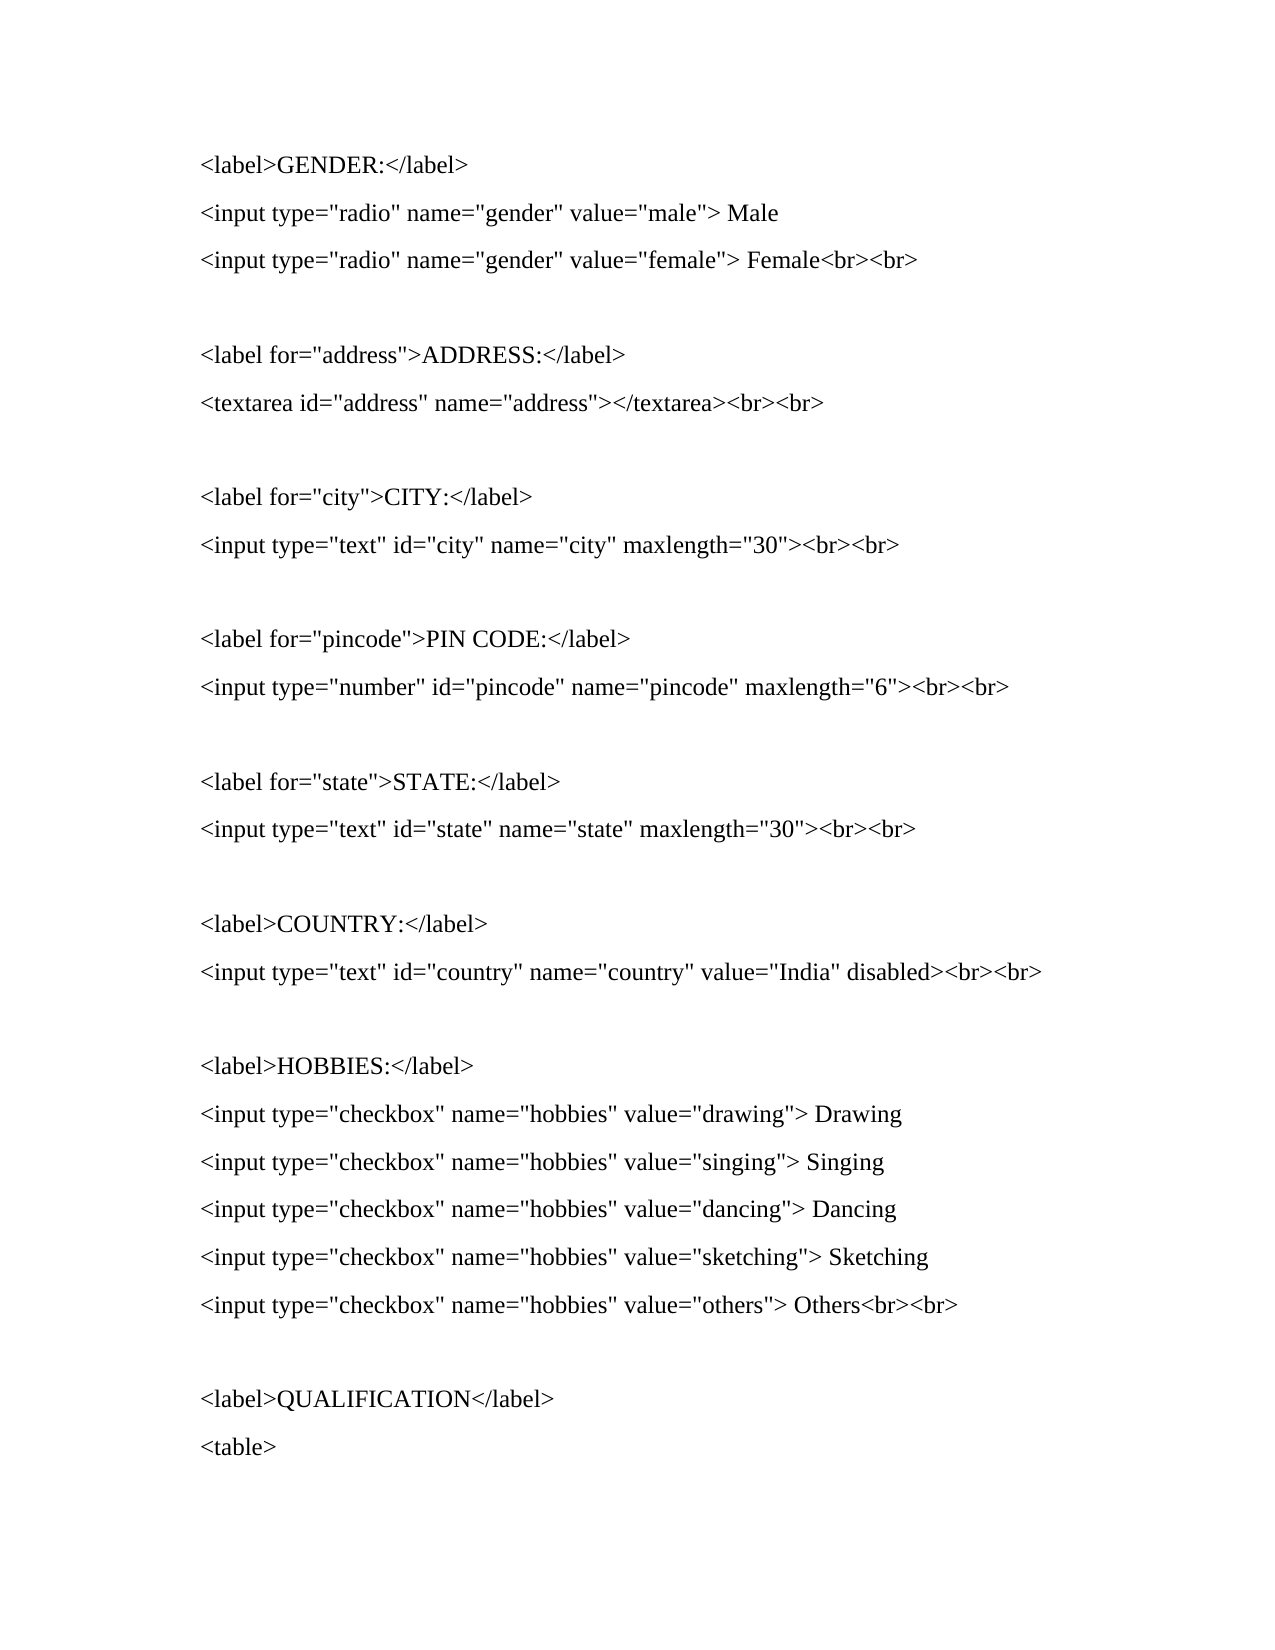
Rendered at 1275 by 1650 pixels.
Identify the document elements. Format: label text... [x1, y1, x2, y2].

text <input type="radio" name="gender" value="female"> Female<br><br> [150, 245, 1125, 274]
text <label for="city">CITY:</label> [150, 482, 1125, 511]
text <label>GENDER:</label> [150, 150, 1125, 179]
text <table> [150, 1432, 1125, 1461]
text <input type="text" id="country" name="country" value="India" disabled><br><br> [150, 957, 1125, 986]
text <label>COUNTRY:</label> [150, 909, 1125, 938]
text <input type="number" id="pincode" name="pincode" maxlength="6"><br><br> [150, 672, 1125, 701]
text <input type="text" id="city" name="city" maxlength="30"><br><br> [150, 530, 1125, 559]
text <input type="checkbox" name="hobbies" value="others"> Others<br><br> [150, 1290, 1125, 1319]
text <input type="checkbox" name="hobbies" value="sketching"> Sketching [150, 1242, 1125, 1271]
text <input type="checkbox" name="hobbies" value="singing"> Singing [150, 1147, 1125, 1176]
text <textarea id="address" name="address"></textarea><br><br> [150, 388, 1125, 416]
text <input type="radio" name="gender" value="male"> Male [150, 198, 1125, 226]
text <input type="checkbox" name="hobbies" value="dancing"> Dancing [150, 1194, 1125, 1223]
text <label>HOBBIES:</label> [150, 1051, 1125, 1080]
text <label for="pincode">PIN CODE:</label> [150, 624, 1125, 653]
text <input type="checkbox" name="hobbies" value="drawing"> Drawing [150, 1099, 1125, 1128]
text <label for="state">STATE:</label> [150, 767, 1125, 796]
text <input type="text" id="state" name="state" maxlength="30"><br><br> [150, 814, 1125, 843]
text <label>QUALIFICATION</label> [150, 1384, 1125, 1413]
text <label for="address">ADDRESS:</label> [150, 340, 1125, 369]
